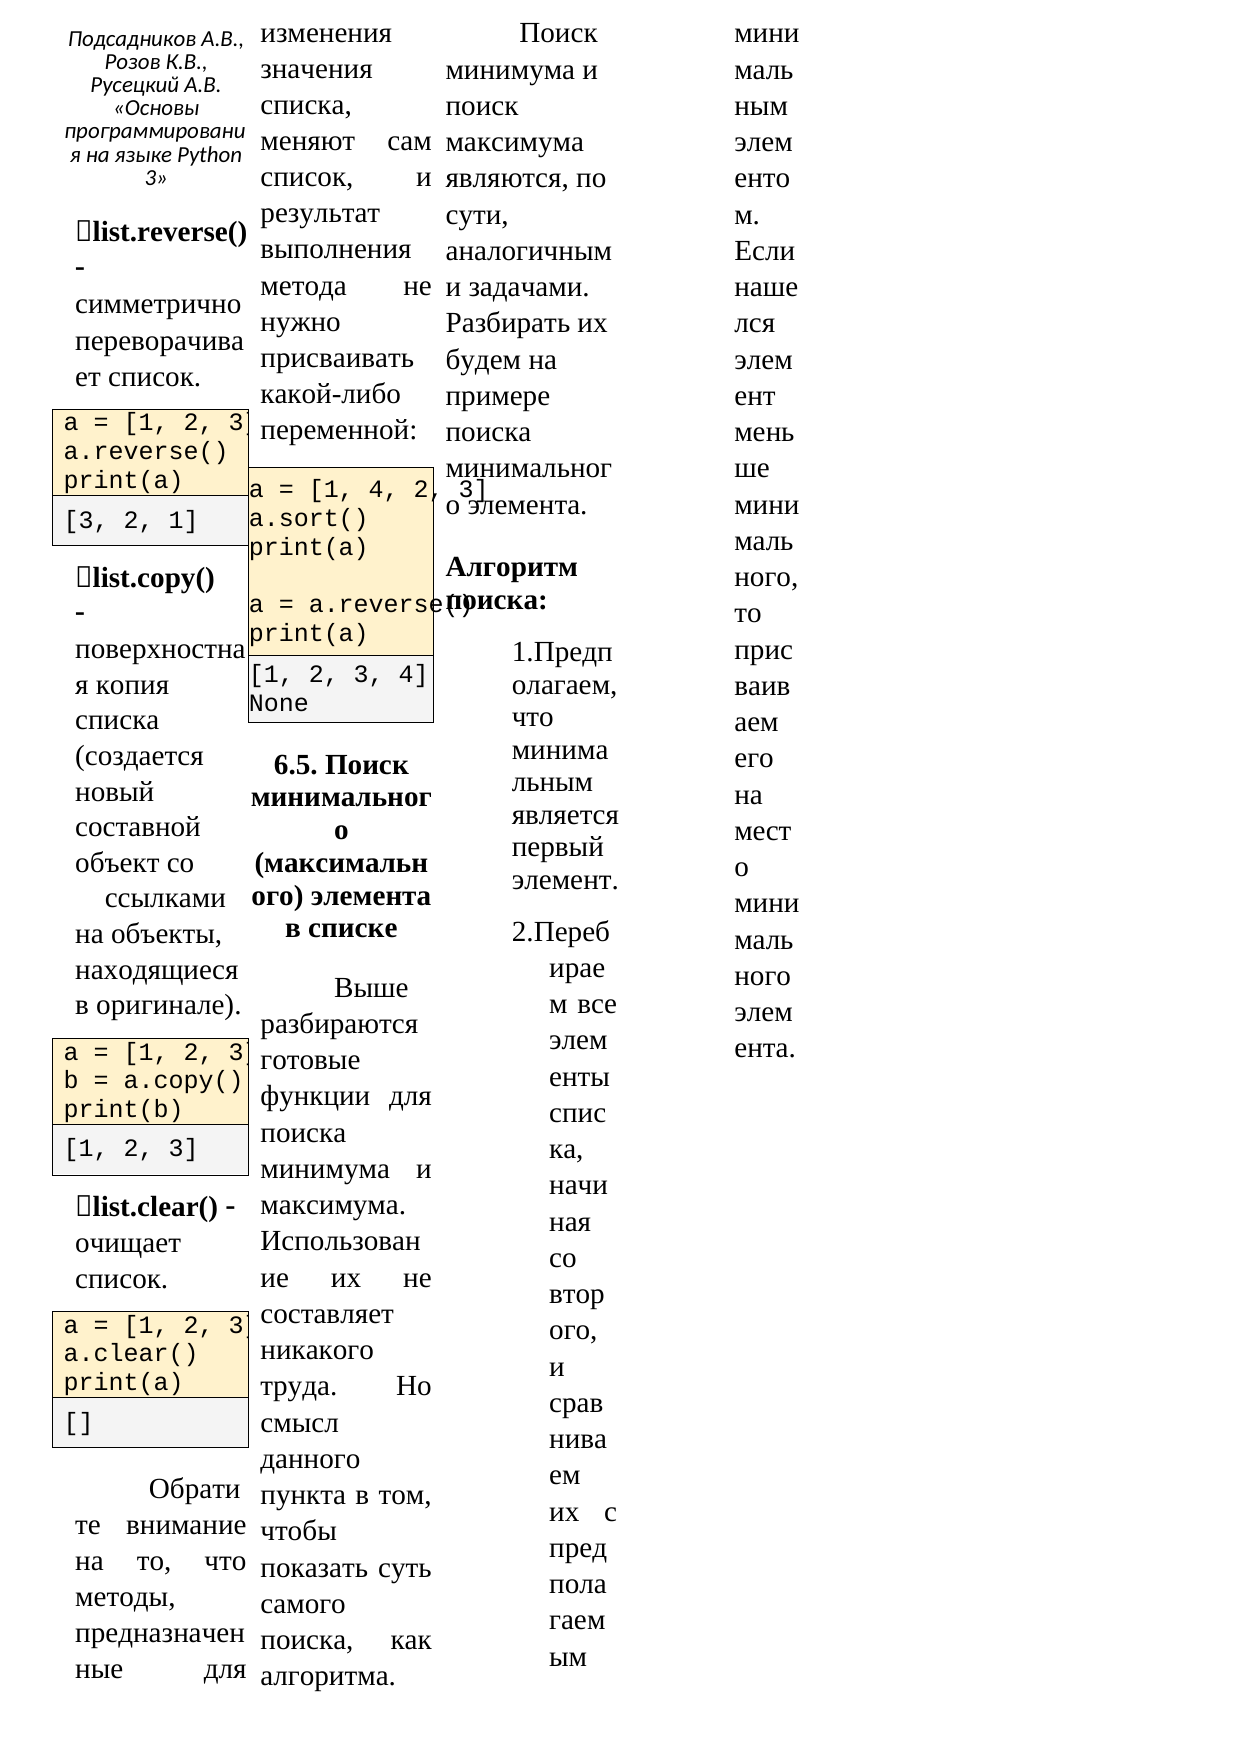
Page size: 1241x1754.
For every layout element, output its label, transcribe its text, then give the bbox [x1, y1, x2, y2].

table_cell [3, 2, 1] [53, 496, 248, 545]
text 1.Предполагаем, что минимальным является первый элемент. [512, 636, 619, 896]
text Выше разбираются готовые функции для поиска минимума и максимума. Использование их не составляет никакого труда. Но смысл данного пункта в том, чтобы показать суть самого поиска, как алгоритма. [260, 968, 432, 1693]
table_cell [] [53, 1398, 248, 1447]
text 6.5. Поиск минимального (максимального) элемента в списке [248, 748, 434, 944]
text 2.Перебираем все элементы списка, начиная со второго, и сравниваем их с предполагаемым минимальным элементом. Если нашелся элемент меньше минимального, то присваиваем его на место минимального элемента. [697, 14, 802, 1065]
text Обратите внимание на то, что методы, предназначенные для изменения значения списка, меняют сам список, и результат выполнения метода не нужно присваивать какой-либо переменной: [75, 1469, 246, 1686]
text Поиск минимума и поиск максимума являются, по сути, аналогичными задачами. Разбирать их будем на примере поиска минимального элемента. [445, 14, 619, 521]
text list.reverse() симметрично переворачивает список. [75, 213, 248, 393]
table_header a = [1, 2, 3] a.clear() print(a) [53, 1312, 248, 1397]
text Подсадников А.В., Розов К.В., Русецкий А.В. «Основы программирования на языке Python 3» [63, 28, 248, 190]
table_cell [1, 2, 3] [53, 1125, 248, 1174]
text list.copy() поверхностная копия списка (создается новый составной объект со ссылками на объекты, находящиеся в оригинале). [75, 559, 248, 1022]
text Обратите внимание на то, что методы, предназначенные для изменения значения списка, меняют сам список, и результат выполнения метода не нужно присваивать какой-либо переменной: [260, 14, 432, 446]
text Алгоритм поиска: [445, 551, 619, 616]
text list.clear()  очищает список. [75, 1187, 248, 1296]
text 2.Перебираем все элементы списка, начиная со второго, и сравниваем их с предполагаемым минимальным элементом. Если нашелся элемент меньше минимального, то присваиваем его на место минимального элемента. [512, 912, 617, 1673]
table_header a = [1, 2, 3] a.reverse() print(a) [53, 410, 248, 495]
table_cell [1, 2, 3, 4] None [249, 656, 433, 722]
table_header a = [1, 4, 2, 3] a.sort() print(a) a = a.reverse() print(a) [249, 468, 433, 655]
table_header a = [1, 2, 3] b = a.copy() print(b) [53, 1039, 248, 1124]
